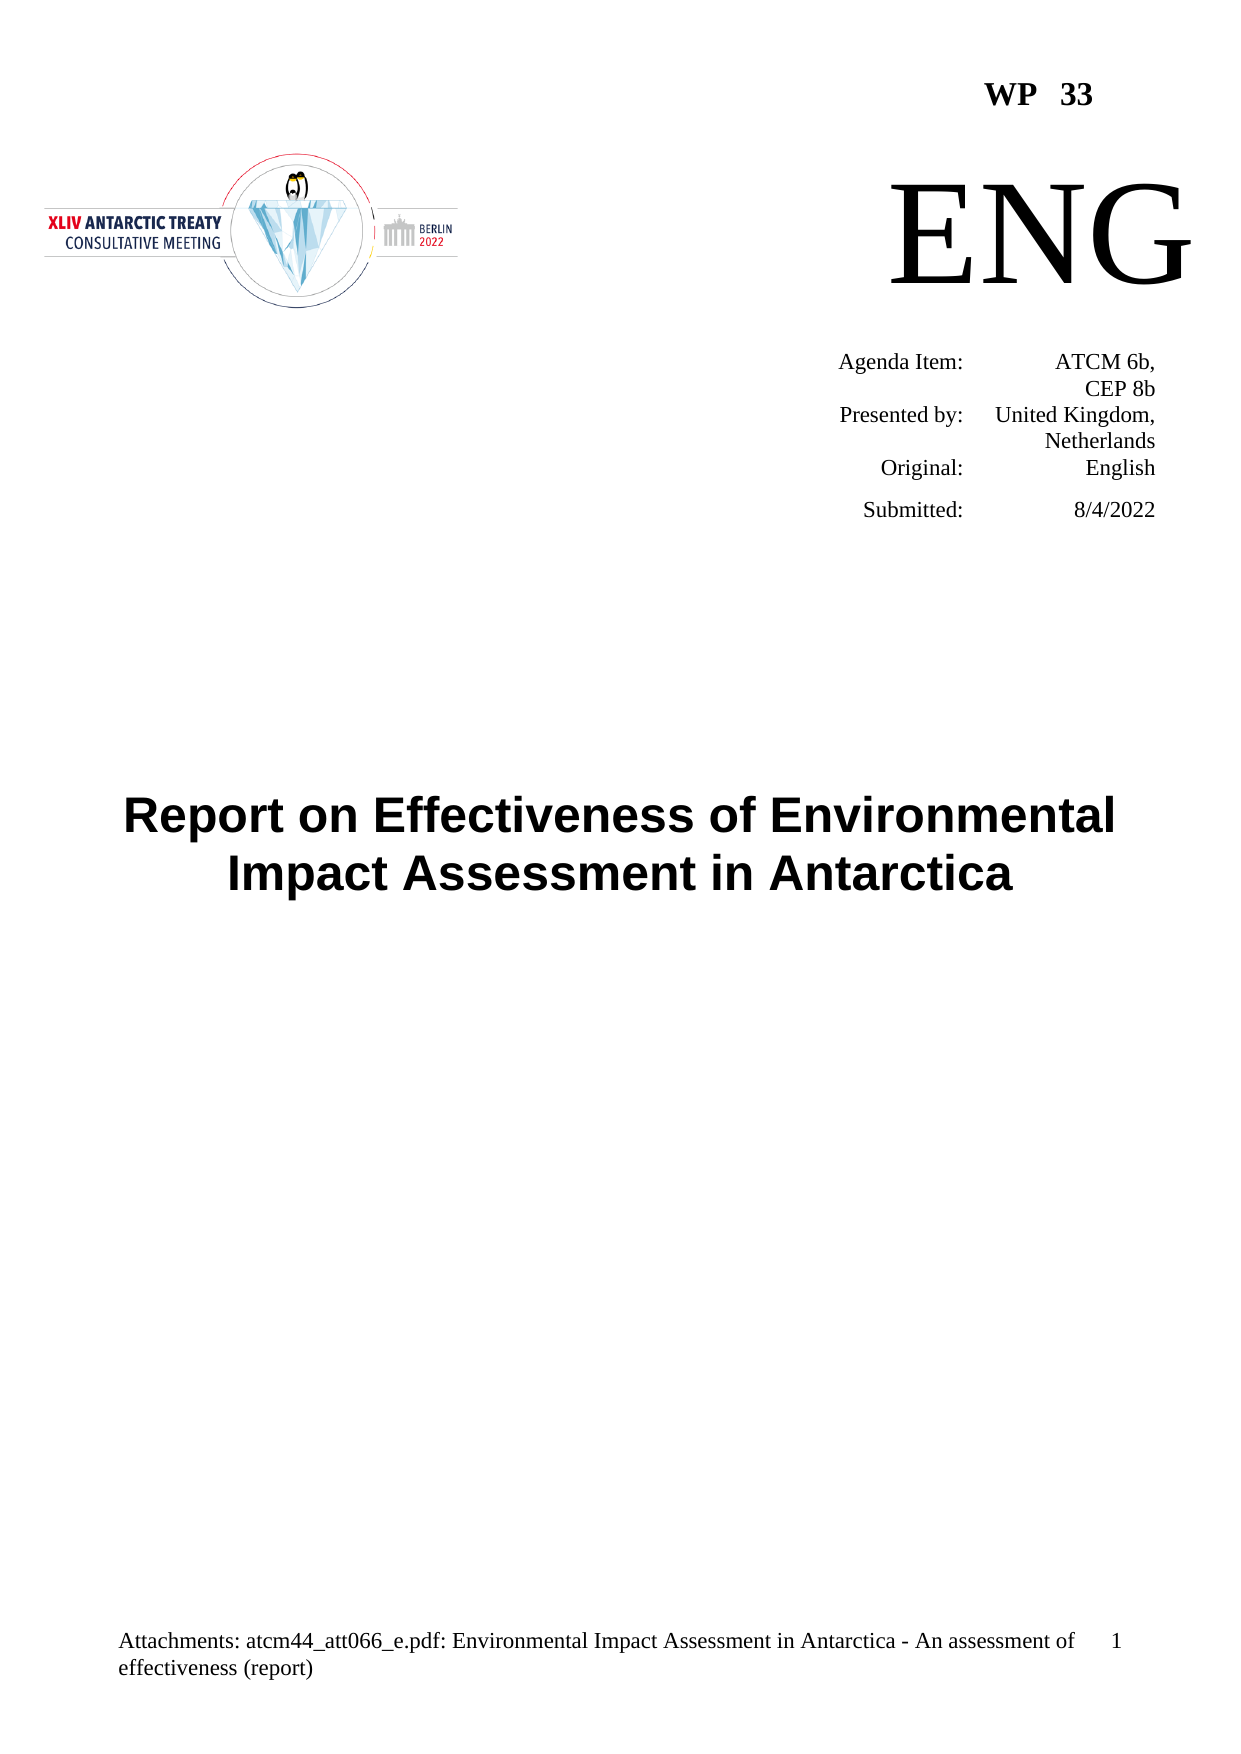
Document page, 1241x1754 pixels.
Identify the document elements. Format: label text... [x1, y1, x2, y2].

title Report on Effectiveness of Environmental Impact Assessment in Antarctica [118, 786, 1122, 901]
picture [44, 112, 458, 349]
